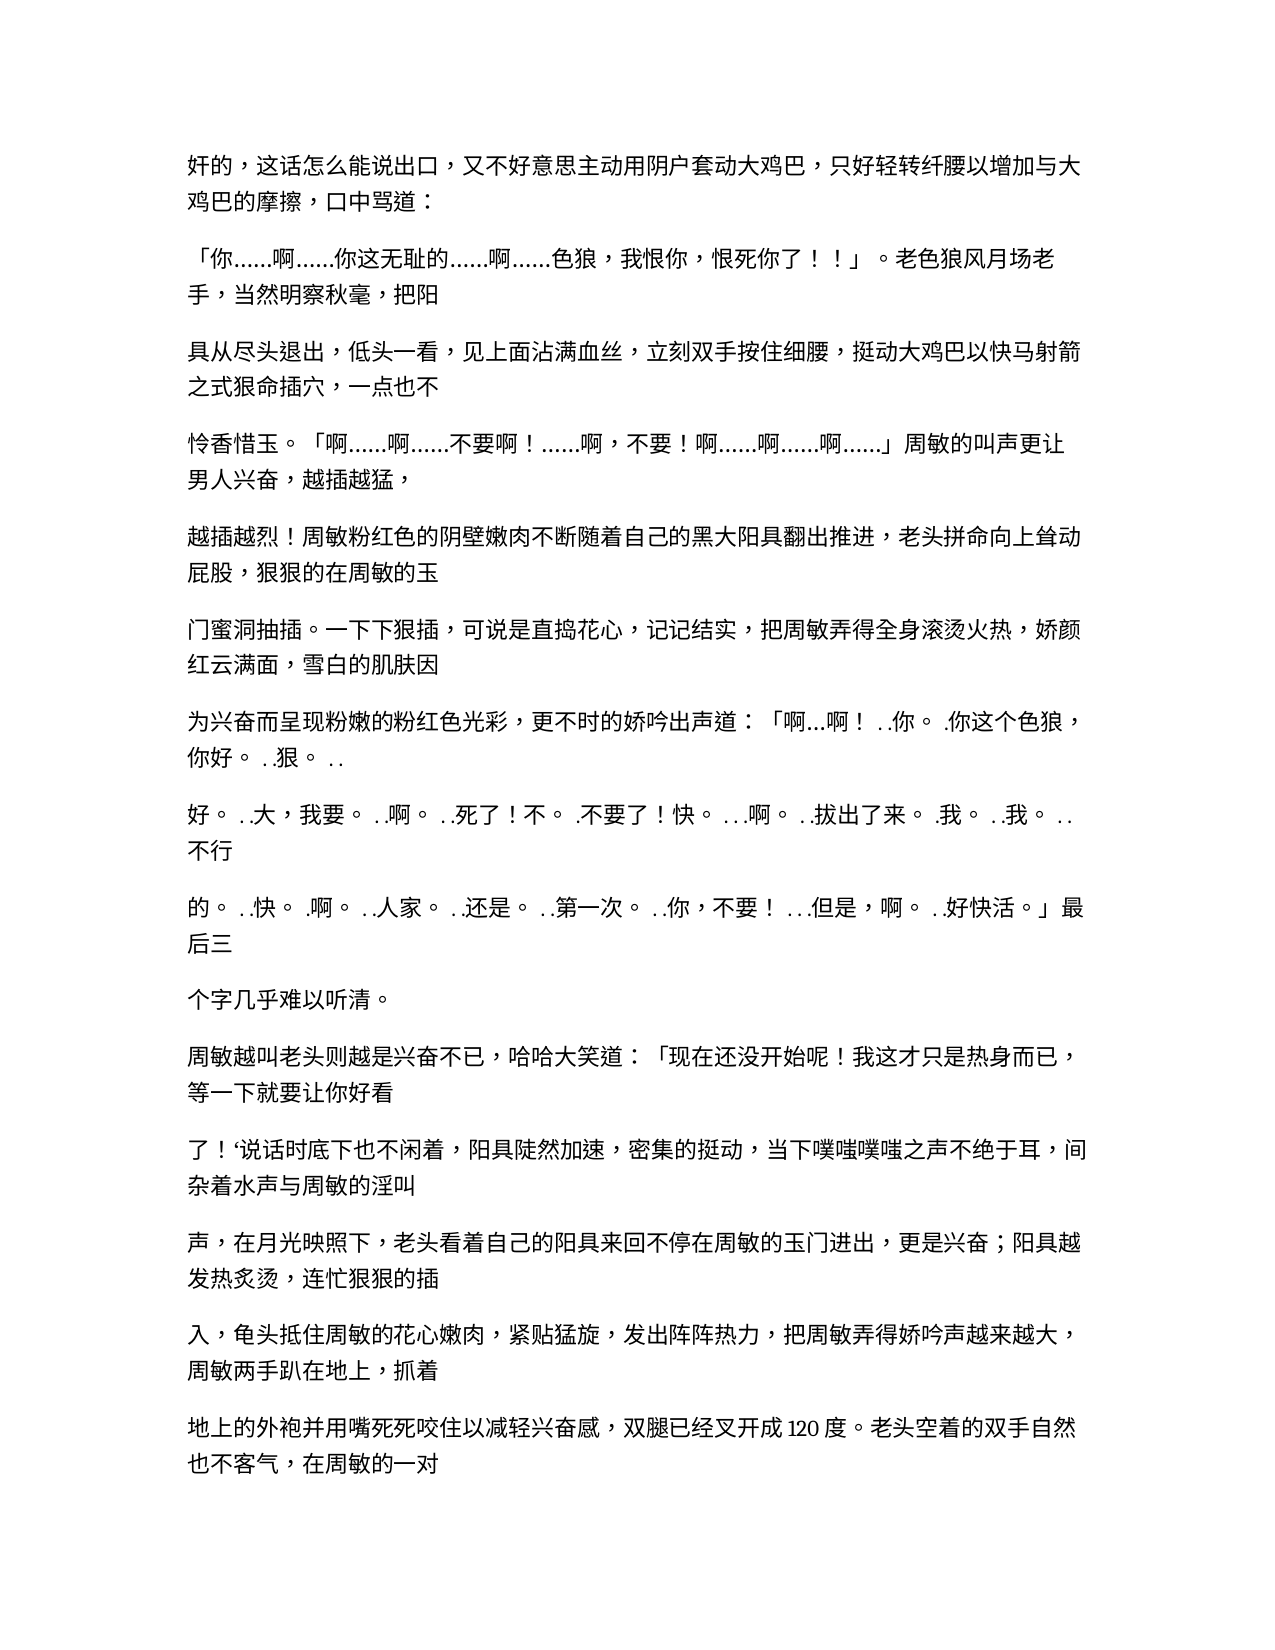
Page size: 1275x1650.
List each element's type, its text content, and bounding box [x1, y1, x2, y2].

text 了！‘说话时底下也不闲着，阳具陡然加速，密集的挺动，当下噗嗤噗嗤之声不绝于耳，间杂着水声与周敏的淫叫 [187, 1134, 1087, 1201]
text 声，在月光映照下，老头看着自己的阳具来回不停在周敏的玉门进出，更是兴奋；阳具越发热炙烫，连忙狠狠的插 [187, 1227, 1087, 1294]
text 个字几乎难以听清。 [187, 984, 1087, 1016]
text 具从尽头退出，低头一看，见上面沾满血丝，立刻双手按住细腰，挺动大鸡巴以快马射箭之式狠命插穴，一点也不 [187, 335, 1087, 403]
text 越插越烈！周敏粉红色的阴壁嫩肉不断随着自己的黑大阳具翻出推进，老头拼命向上耸动屁股，狠狠的在周敏的玉 [187, 521, 1087, 588]
text 入，龟头抵住周敏的花心嫩肉，紧贴猛旋，发出阵阵热力，把周敏弄得娇吟声越来越大，周敏两手趴在地上，抓着 [187, 1319, 1087, 1386]
text 好。 . .大，我要。 . .啊。 . .死了！不。 .不要了！快。 . . .啊。 . .拔出了来。 .我。 . .我。 . .不行 [187, 799, 1087, 866]
text 的。 . .快。 .啊。 . .人家。 . .还是。 . .第一次。 . .你，不要！ . . .但是，啊。 . .好快活。」最后三 [187, 892, 1087, 959]
text 为兴奋而呈现粉嫩的粉红色光彩，更不时的娇吟出声道：「啊…啊！ . .你。 .你这个色狼，你好。 . .狠。 . . [187, 706, 1087, 773]
text 周敏越叫老头则越是兴奋不已，哈哈大笑道：「现在还没开始呢！我这才只是热身而已，等一下就要让你好看 [187, 1041, 1087, 1108]
text 「你……啊……你这无耻的……啊……色狼，我恨你，恨死你了！！」。老色狼风月场老手，当然明察秋毫，把阳 [187, 243, 1087, 310]
text 怜香惜玉。「啊……啊……不要啊！……啊，不要！啊……啊……啊……」周敏的叫声更让男人兴奋，越插越猛， [187, 428, 1087, 495]
text 门蜜洞抽插。一下下狠插，可说是直捣花心，记记结实，把周敏弄得全身滚烫火热，娇颜红云满面，雪白的肌肤因 [187, 613, 1087, 681]
text 奸的，这话怎么能说出口，又不好意思主动用阴户套动大鸡巴，只好轻转纤腰以增加与大鸡巴的摩擦，口中骂道： [187, 150, 1087, 217]
text 地上的外袍并用嘴死死咬住以减轻兴奋感，双腿已经叉开成120 度。老头空着的双手自然也不客气，在周敏的一对 [187, 1412, 1087, 1479]
